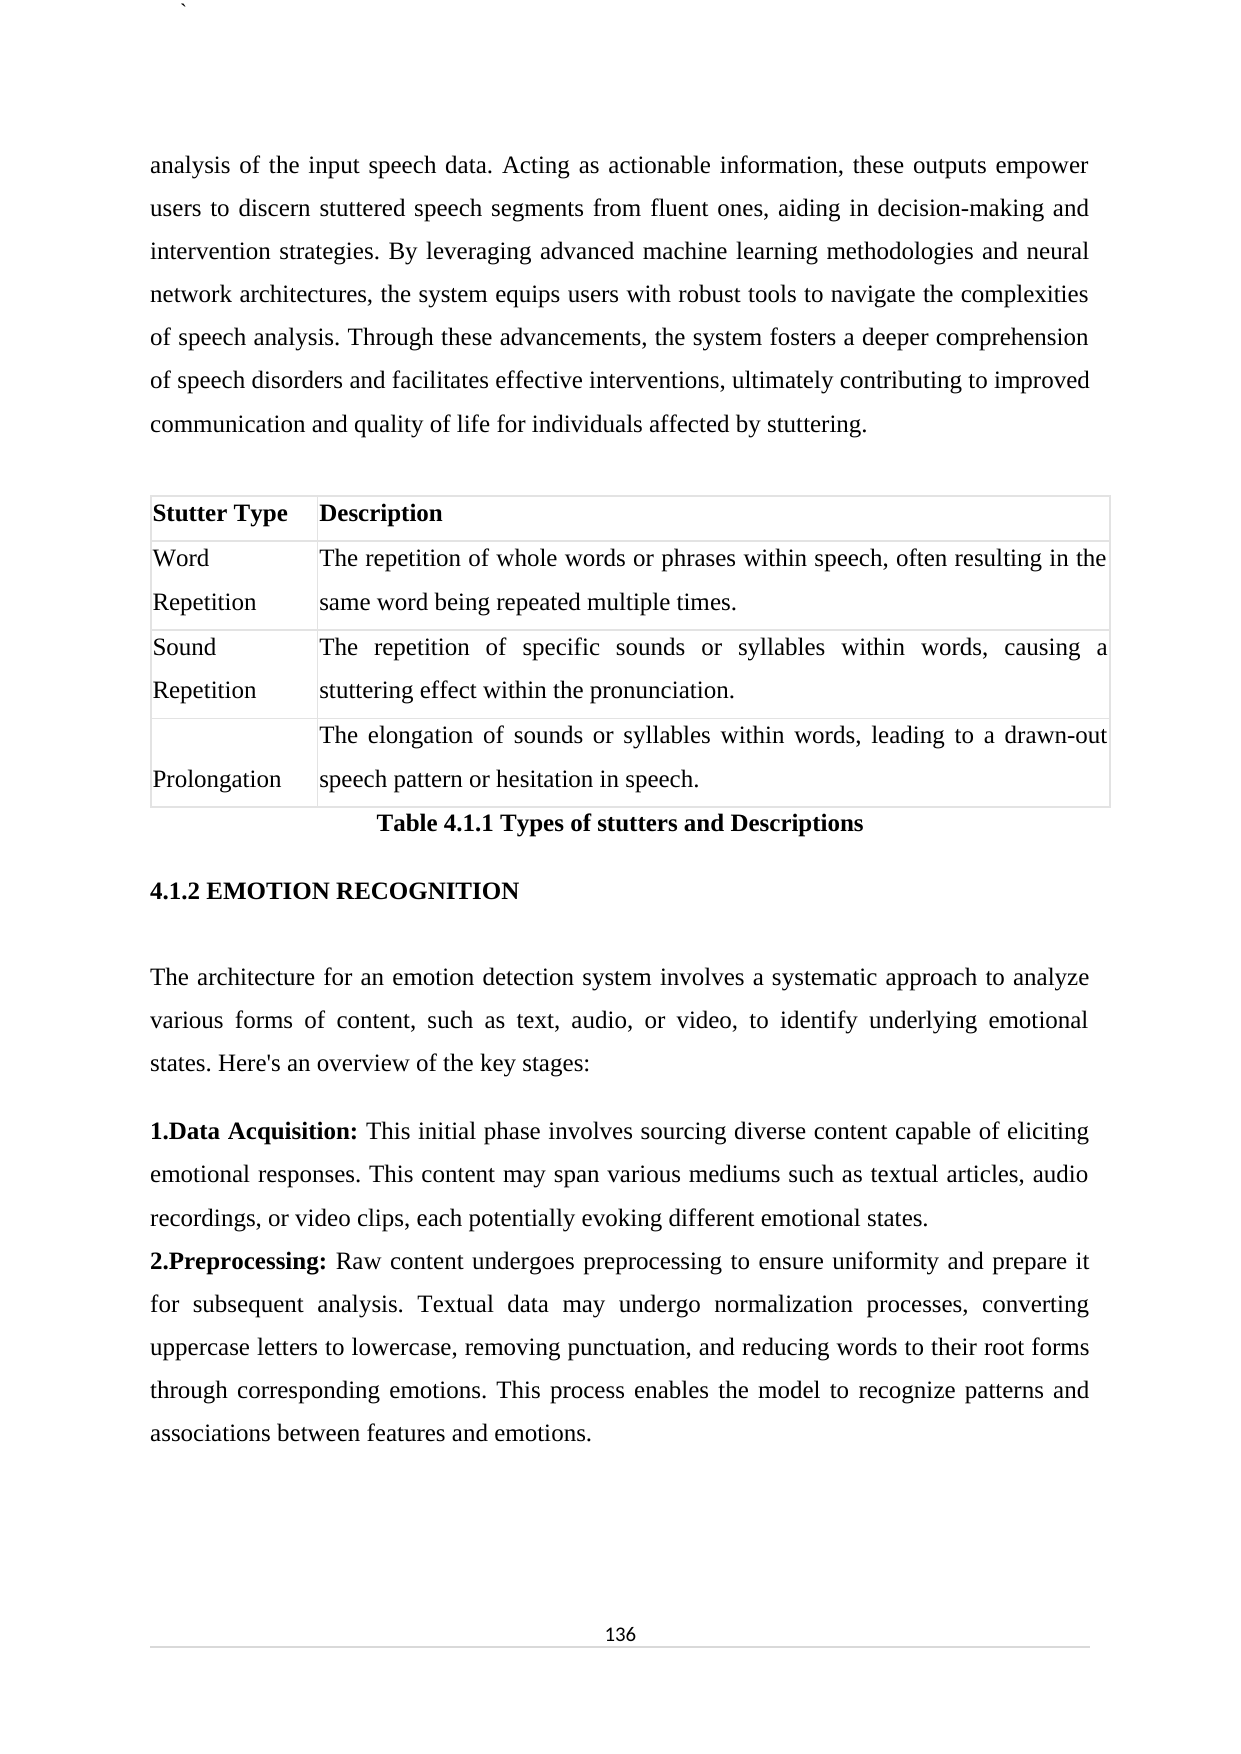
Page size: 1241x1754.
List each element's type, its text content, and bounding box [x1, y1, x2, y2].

text Table 4.1.1 Types of stutters and Descriptions [150, 808, 1090, 836]
table_header Description [318, 497, 1109, 540]
table_cell The repetition of whole words or phrases within speech, often resulting in the same word being repeated multiple times. [318, 542, 1109, 629]
table_cell The elongation of sounds or syllables within words, leading to a drawn-out speech pattern or hesitation in speech. [318, 719, 1109, 806]
table_cell Sound Repetition [152, 631, 317, 717]
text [150, 150, 1090, 437]
table_cell The repetition of specific sounds or syllables within words, causing a stuttering effect within the pronunciation. [318, 631, 1109, 717]
text 2.Preprocessing: Raw content undergoes preprocessing to ensure uniformity and prepare it for subsequent analysis. Textual data may undergo normalization processes, converting uppercase letters to lowercase, removing punctuation, and reducing words to their root forms through corresponding emotions. This process enables the model to recognize patterns and associations between features and emotions. [150, 1246, 1090, 1447]
table_cell Word Repetition [152, 542, 317, 629]
table_header Stutter Type [152, 497, 317, 540]
table_cell Prolongation [152, 719, 317, 806]
text The architecture for an emotion detection system involves a systematic approach to analyze various forms of content, such as text, audio, or video, to identify underlying emotional states. Here's an overview of the key stages: [150, 962, 1090, 1077]
text 1.Data Acquisition: This initial phase involves sourcing diverse content capable of eliciting emotional responses. This content may span various mediums such as textual articles, audio recordings, or video clips, each potentially evoking different emotional states. [150, 1116, 1090, 1231]
text 4.1.2 Emotion recognition [150, 876, 1090, 904]
